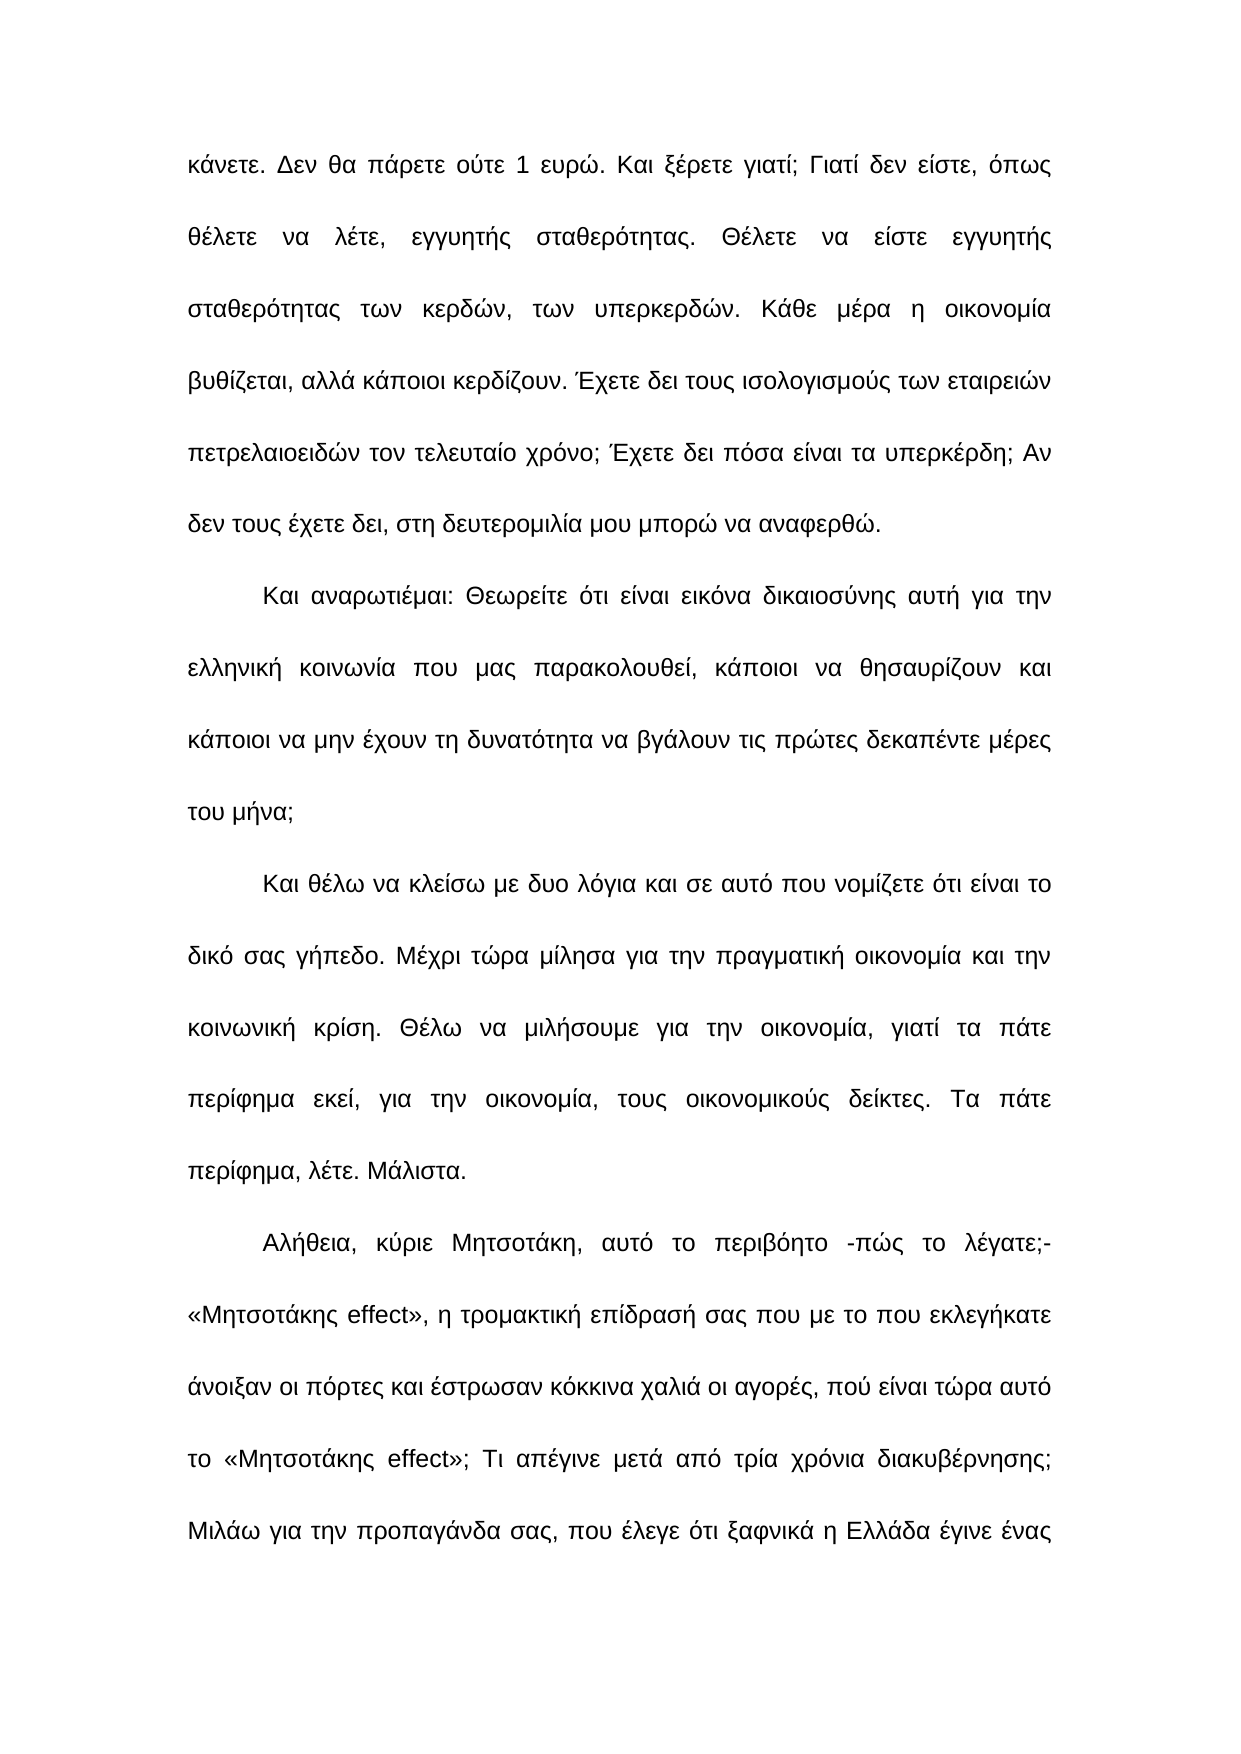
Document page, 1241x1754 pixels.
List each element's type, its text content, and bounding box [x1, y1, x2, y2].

text Και θέλω να κλείσω με δυο λόγια και σε αυτό που νομίζετε ότι είναι το δικό σας γήπεδο. Μέχρι τώρα μίλησα για την πραγματική οικονομία και την κοινωνική κρίση. Θέλω να μιλήσουμε για την οικονομία, γιατί τα πάτε περίφημα εκεί, για την οικονομία, τους οικονομικούς δείκτες. Τα πάτε περίφημα, λέτε. Μάλιστα. [187, 869, 1053, 1185]
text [187, 150, 1053, 538]
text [187, 1228, 1053, 1544]
text Και αναρωτιέμαι: Θεωρείτε ότι είναι εικόνα δικαιοσύνης αυτή για την ελληνική κοινωνία που μας παρακολουθεί, κάποιοι να θησαυρίζουν και κάποιοι να μην έχουν τη δυνατότητα να βγάλουν τις πρώτες δεκαπέντε μέρες του μήνα; [187, 581, 1053, 826]
